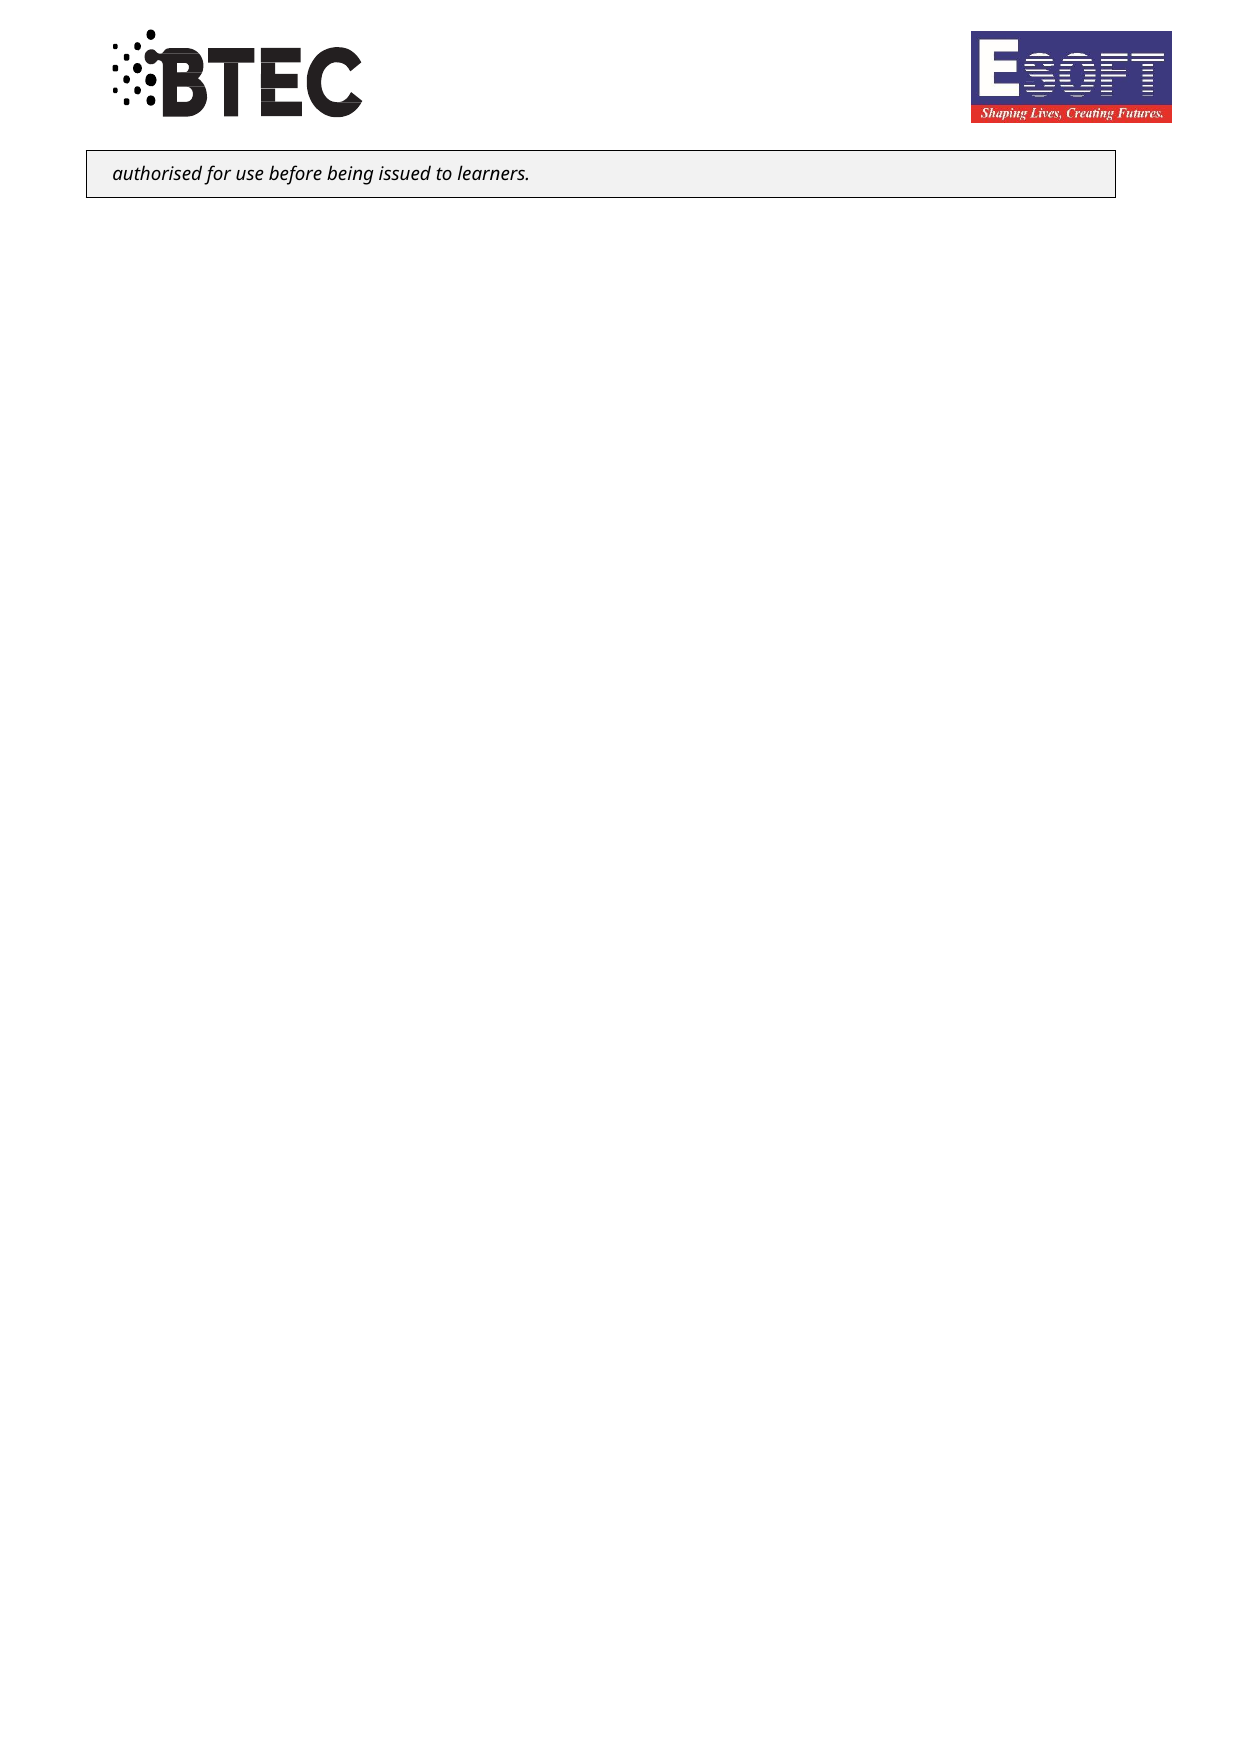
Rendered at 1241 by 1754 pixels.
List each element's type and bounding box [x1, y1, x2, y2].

table_cell [87, 151, 1115, 197]
picture [971, 31, 1172, 123]
